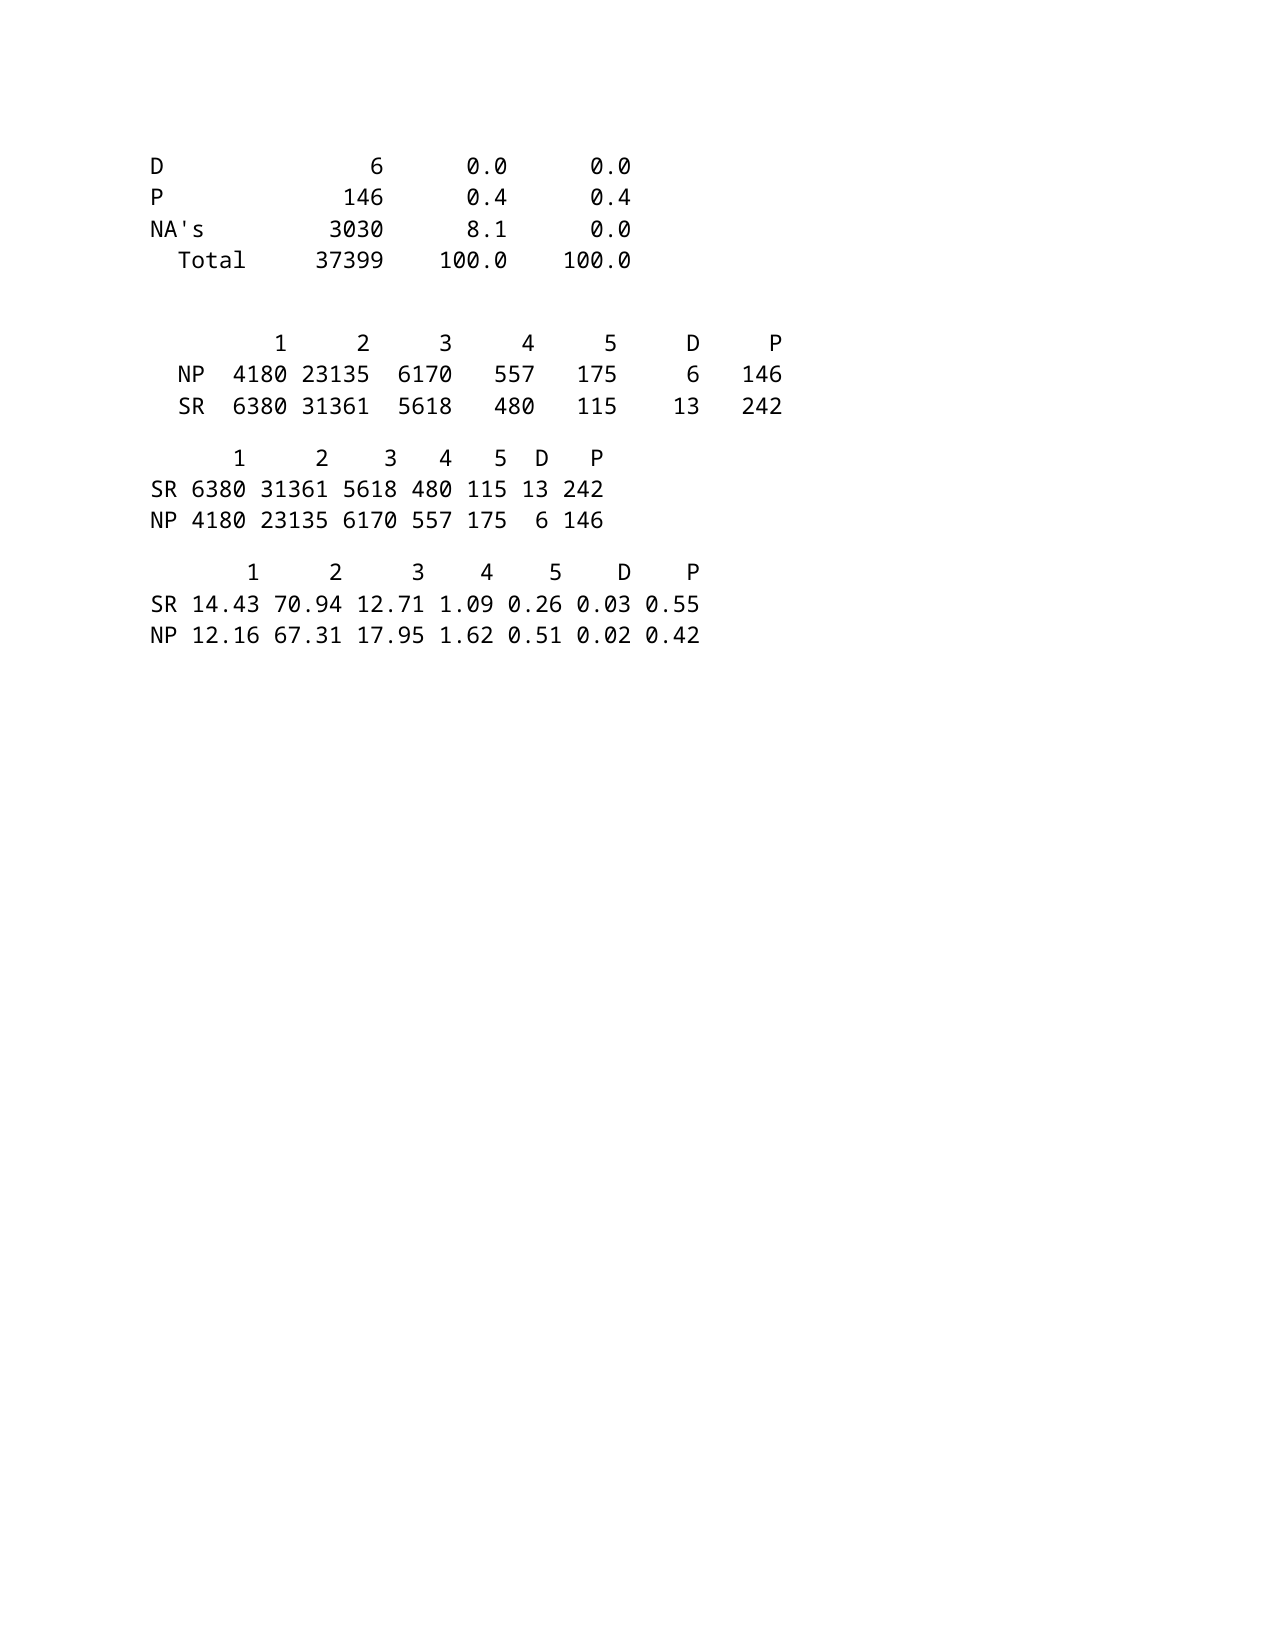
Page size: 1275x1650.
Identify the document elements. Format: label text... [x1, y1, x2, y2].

text 1 2 3 4 5 D P SR 6380 31361 5618 480 115 13 242 NP 4180 23135 6170 557 175 6 146 [150, 442, 1125, 535]
text 1 2 3 4 5 D P SR 14.43 70.94 12.71 1.09 0.26 0.03 0.55 NP 12.16 67.31 17.95 1.62 0.51 0.02 0.42 [150, 556, 1125, 650]
text 1 2 3 4 5 D P NP 4180 23135 6170 557 175 6 146 SR 6380 31361 5618 480 115 13 242 [150, 296, 1125, 421]
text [150, 150, 1125, 275]
